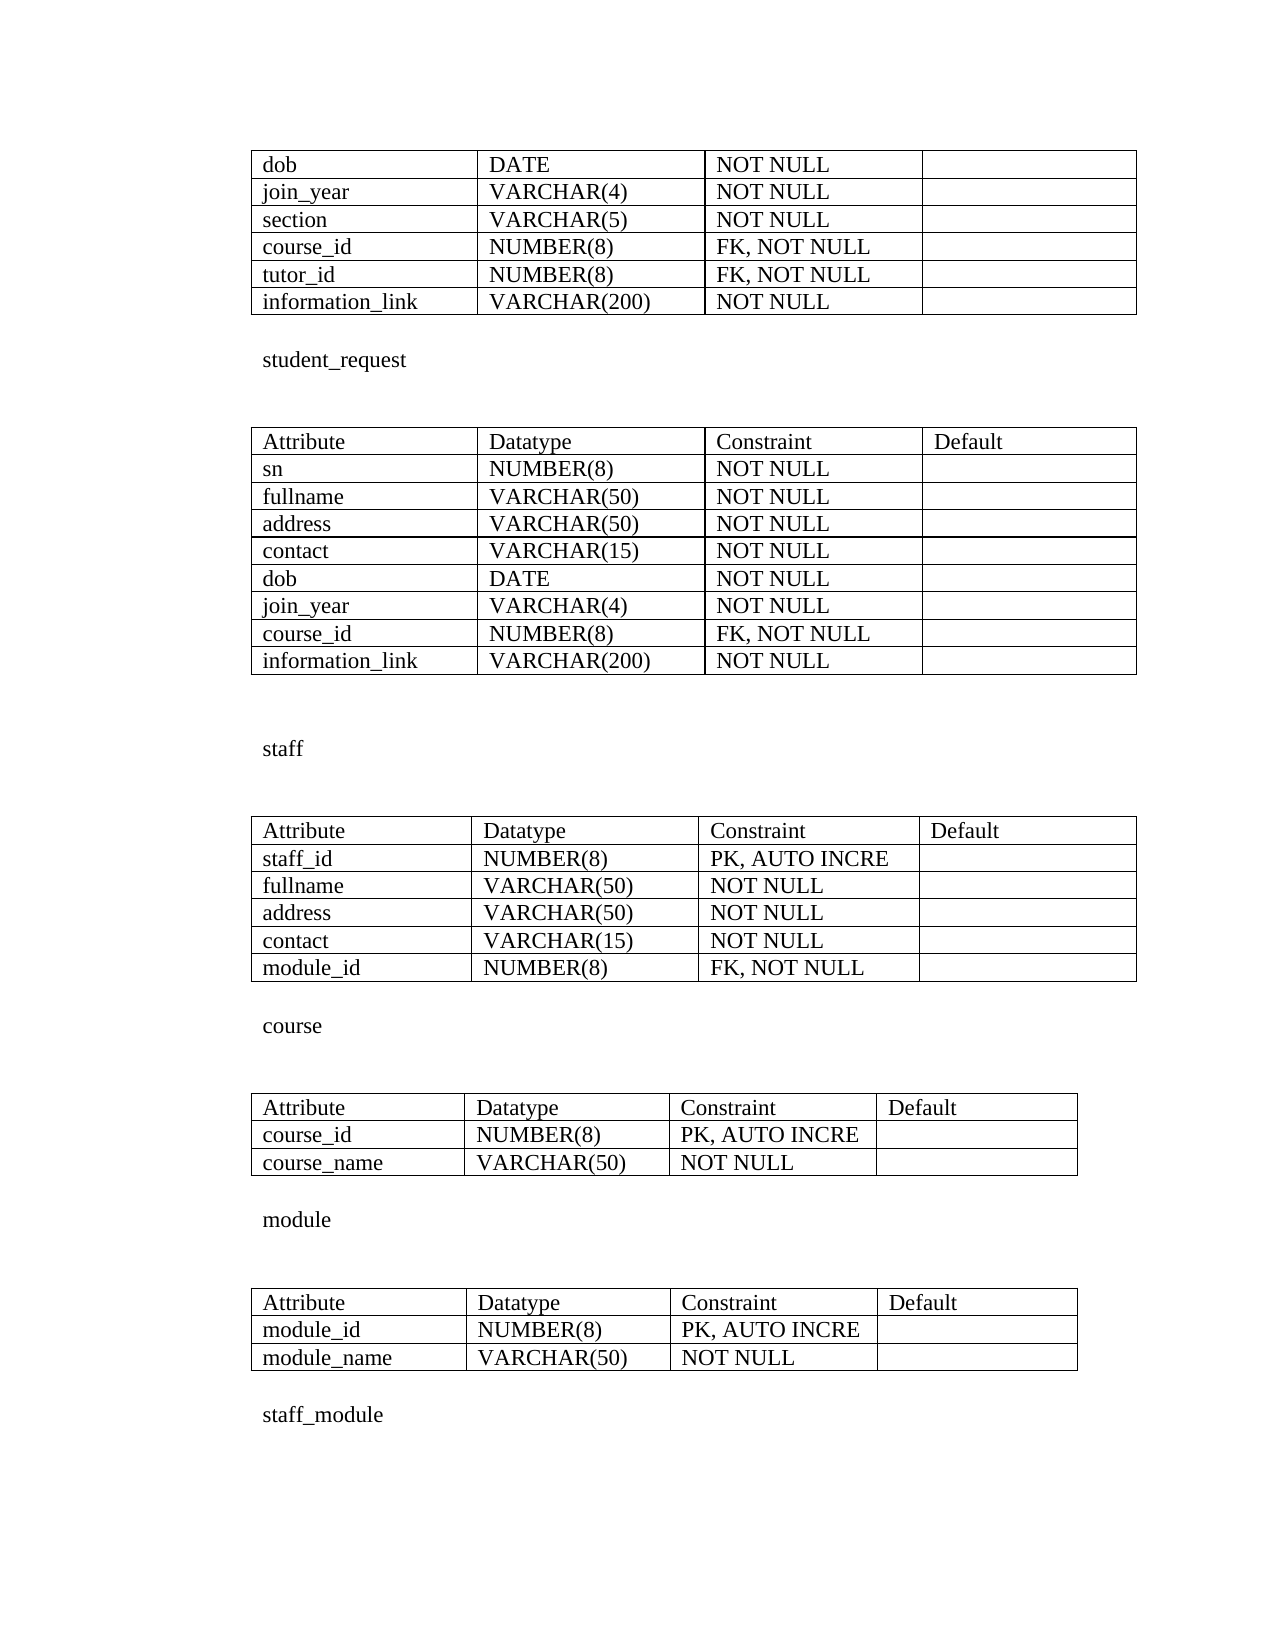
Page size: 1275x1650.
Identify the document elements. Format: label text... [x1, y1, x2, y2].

table_cell dob [252, 151, 477, 177]
table_cell [923, 151, 1136, 177]
table_header Constraint [671, 1289, 877, 1315]
table_cell NUMBER(8) [478, 455, 704, 482]
table_cell [923, 538, 1136, 564]
table_cell NOT NULL [706, 151, 922, 177]
table_cell [920, 872, 1136, 898]
table_cell contact [252, 538, 477, 564]
list course [262, 1012, 1125, 1038]
table_cell join_year [252, 179, 477, 205]
table_cell [920, 845, 1136, 871]
table_cell PK, AUTO INCRE [670, 1121, 876, 1148]
table_cell module_id [252, 1316, 466, 1342]
list student_request [262, 346, 1125, 372]
table_cell information_link [252, 288, 477, 314]
table_cell NOT NULL [706, 455, 922, 482]
table_cell module_name [252, 1344, 466, 1370]
table_cell [878, 1316, 1077, 1342]
table_cell NUMBER(8) [478, 620, 704, 646]
table_cell FK, NOT NULL [706, 233, 922, 259]
table_cell NOT NULL [706, 592, 922, 619]
table_header Constraint [706, 428, 922, 454]
table_cell [920, 954, 1136, 981]
table_header Attribute [252, 428, 477, 454]
table_cell DATE [478, 151, 704, 177]
table_cell NOT NULL [699, 899, 919, 926]
table_header Default [920, 817, 1136, 843]
table_cell VARCHAR(4) [478, 179, 704, 205]
table_cell [923, 592, 1136, 619]
table_cell FK, NOT NULL [706, 261, 922, 287]
list staff_module [262, 1401, 1125, 1427]
table_cell VARCHAR(50) [478, 510, 704, 536]
table_cell NUMBER(8) [465, 1121, 669, 1148]
table_header Constraint [699, 817, 919, 843]
table_cell course_id [252, 1121, 464, 1148]
table_header Default [878, 1289, 1077, 1315]
table_cell NOT NULL [670, 1149, 876, 1175]
table_cell VARCHAR(50) [478, 483, 704, 509]
table_cell VARCHAR(4) [478, 592, 704, 619]
table_cell NOT NULL [699, 927, 919, 953]
table_cell course_id [252, 620, 477, 646]
table_cell PK, AUTO INCRE [671, 1316, 877, 1342]
table_cell NOT NULL [706, 538, 922, 564]
table_cell VARCHAR(200) [478, 288, 704, 314]
table_cell NOT NULL [706, 647, 922, 673]
table_cell section [252, 206, 477, 232]
table_cell NUMBER(8) [472, 954, 698, 981]
table_cell VARCHAR(50) [467, 1344, 670, 1370]
table_cell VARCHAR(5) [478, 206, 704, 232]
table_header Attribute [252, 1094, 464, 1120]
table_header Default [877, 1094, 1077, 1120]
table_cell [923, 565, 1136, 591]
table_cell [923, 179, 1136, 205]
table_cell address [252, 510, 477, 536]
table_cell [923, 261, 1136, 287]
list module [262, 1206, 1125, 1233]
table_cell [923, 288, 1136, 314]
table_cell [920, 927, 1136, 953]
table_header Datatype [467, 1289, 670, 1315]
table_cell NOT NULL [706, 206, 922, 232]
table_cell [877, 1121, 1077, 1148]
table_cell fullname [252, 872, 471, 898]
table_cell NOT NULL [706, 565, 922, 591]
table_cell [923, 510, 1136, 536]
table_cell course_name [252, 1149, 464, 1175]
table_header Attribute [252, 817, 471, 843]
table_cell VARCHAR(50) [465, 1149, 669, 1175]
table_cell [878, 1344, 1077, 1370]
table_cell NUMBER(8) [467, 1316, 670, 1342]
table_cell NOT NULL [706, 510, 922, 536]
table_cell address [252, 899, 471, 926]
table_cell [923, 483, 1136, 509]
list staff [262, 735, 1125, 761]
table_header Datatype [465, 1094, 669, 1120]
table_cell VARCHAR(15) [478, 538, 704, 564]
table_cell [877, 1149, 1077, 1175]
table_cell PK, AUTO INCRE [699, 845, 919, 871]
table_cell tutor_id [252, 261, 477, 287]
table_cell NOT NULL [706, 179, 922, 205]
table_cell NOT NULL [706, 483, 922, 509]
table_cell course_id [252, 233, 477, 259]
table_cell fullname [252, 483, 477, 509]
table_cell module_id [252, 954, 471, 981]
table_cell VARCHAR(15) [472, 927, 698, 953]
table_cell staff_id [252, 845, 471, 871]
table_header Default [923, 428, 1136, 454]
table_cell [920, 899, 1136, 926]
table_cell [923, 647, 1136, 673]
table_cell VARCHAR(50) [472, 899, 698, 926]
table_cell NOT NULL [671, 1344, 877, 1370]
table_cell VARCHAR(200) [478, 647, 704, 673]
table_cell information_link [252, 647, 477, 673]
table_cell NUMBER(8) [472, 845, 698, 871]
table_cell DATE [478, 565, 704, 591]
table_cell NOT NULL [699, 872, 919, 898]
table_cell NUMBER(8) [478, 233, 704, 259]
table_header Attribute [252, 1289, 466, 1315]
table_cell contact [252, 927, 471, 953]
table_header Datatype [472, 817, 698, 843]
table_cell FK, NOT NULL [706, 620, 922, 646]
table_cell [923, 620, 1136, 646]
table_cell NOT NULL [706, 288, 922, 314]
table_cell [923, 233, 1136, 259]
table_cell dob [252, 565, 477, 591]
table_cell sn [252, 455, 477, 482]
table_header Constraint [670, 1094, 876, 1120]
table_cell VARCHAR(50) [472, 872, 698, 898]
table_header Datatype [478, 428, 704, 454]
table_cell join_year [252, 592, 477, 619]
table_cell FK, NOT NULL [699, 954, 919, 981]
table_cell [923, 455, 1136, 482]
table_cell [923, 206, 1136, 232]
table_cell NUMBER(8) [478, 261, 704, 287]
